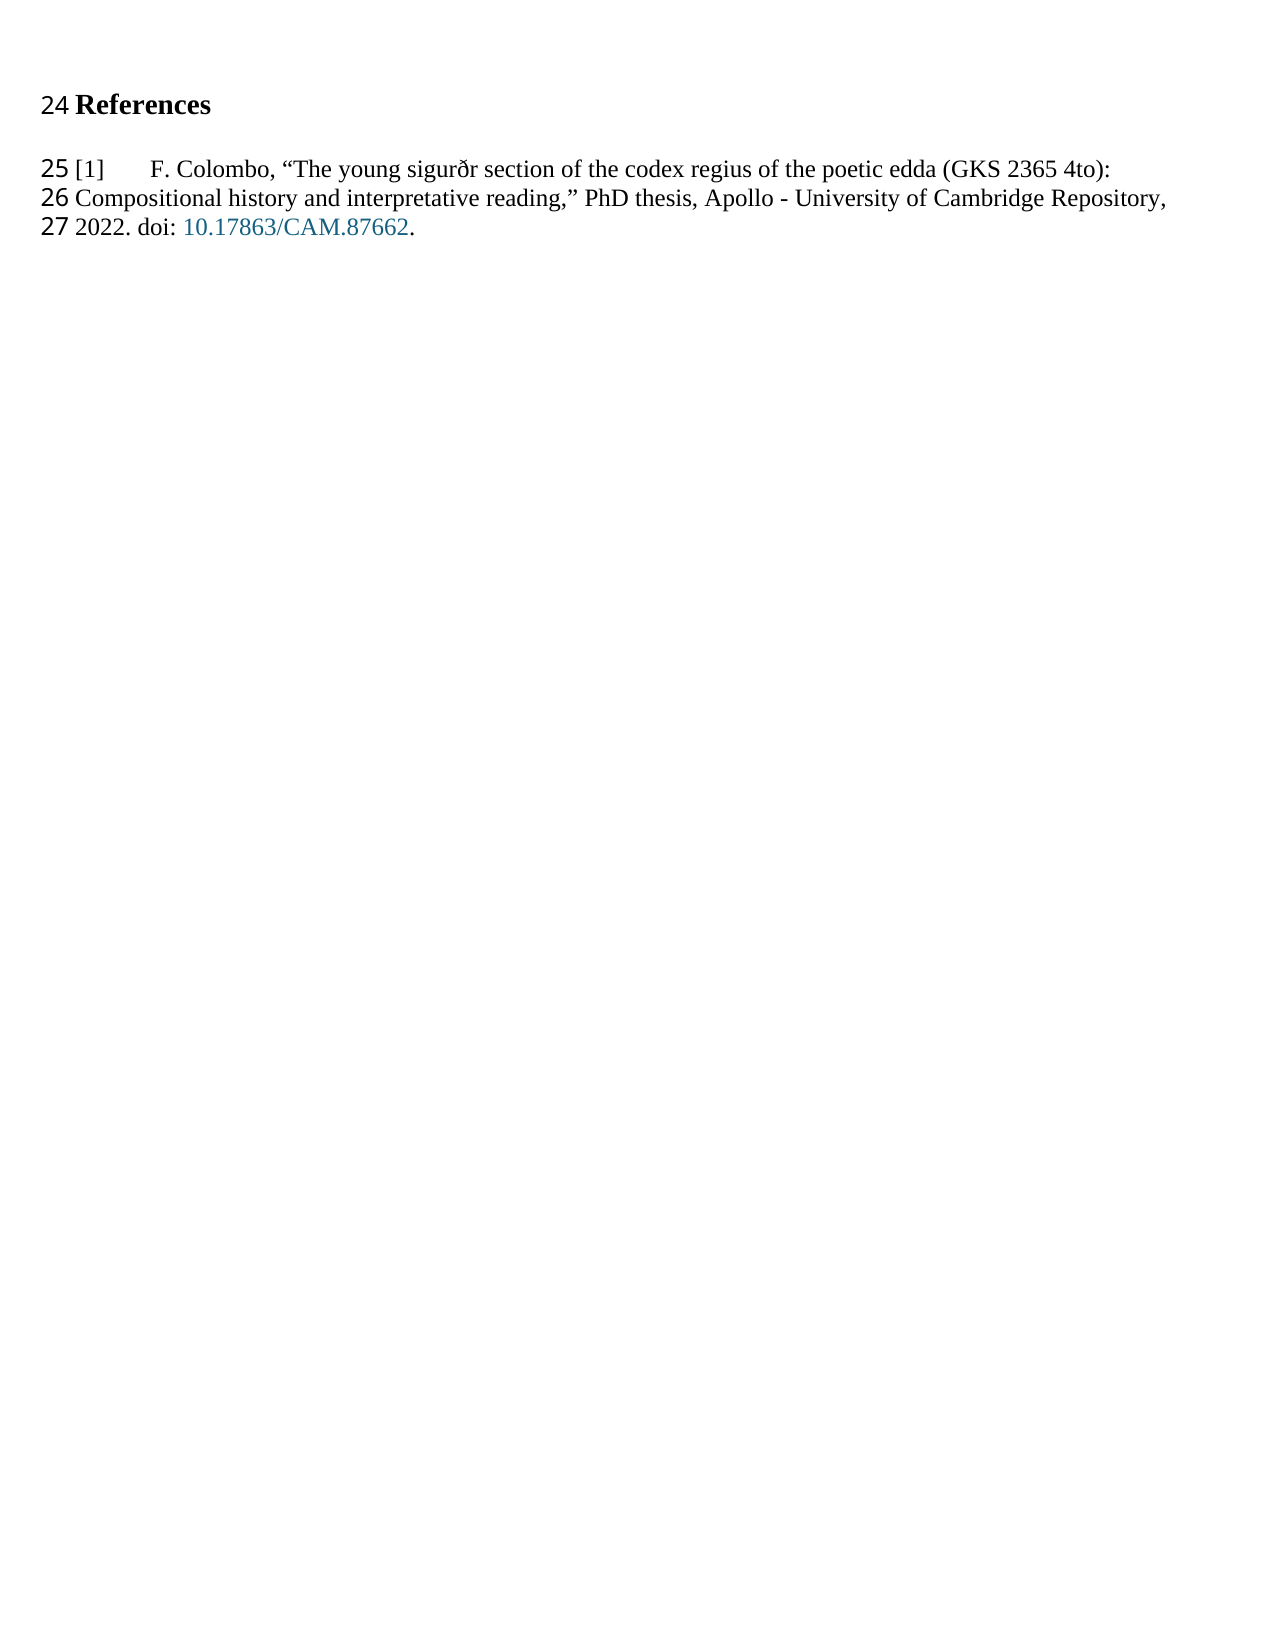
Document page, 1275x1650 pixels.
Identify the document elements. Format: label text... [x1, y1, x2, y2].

subtitle References [75, 87, 1200, 121]
text [1] F. Colombo, “The young sigurðr section of the codex regius of the poetic edda (GKS 2365 4to): Compositional history and interpretative reading,” PhD thesis, Apollo - University of Cambridge Repository, 2022. doi: 10.17863/CAM.87662. [75, 154, 1200, 241]
